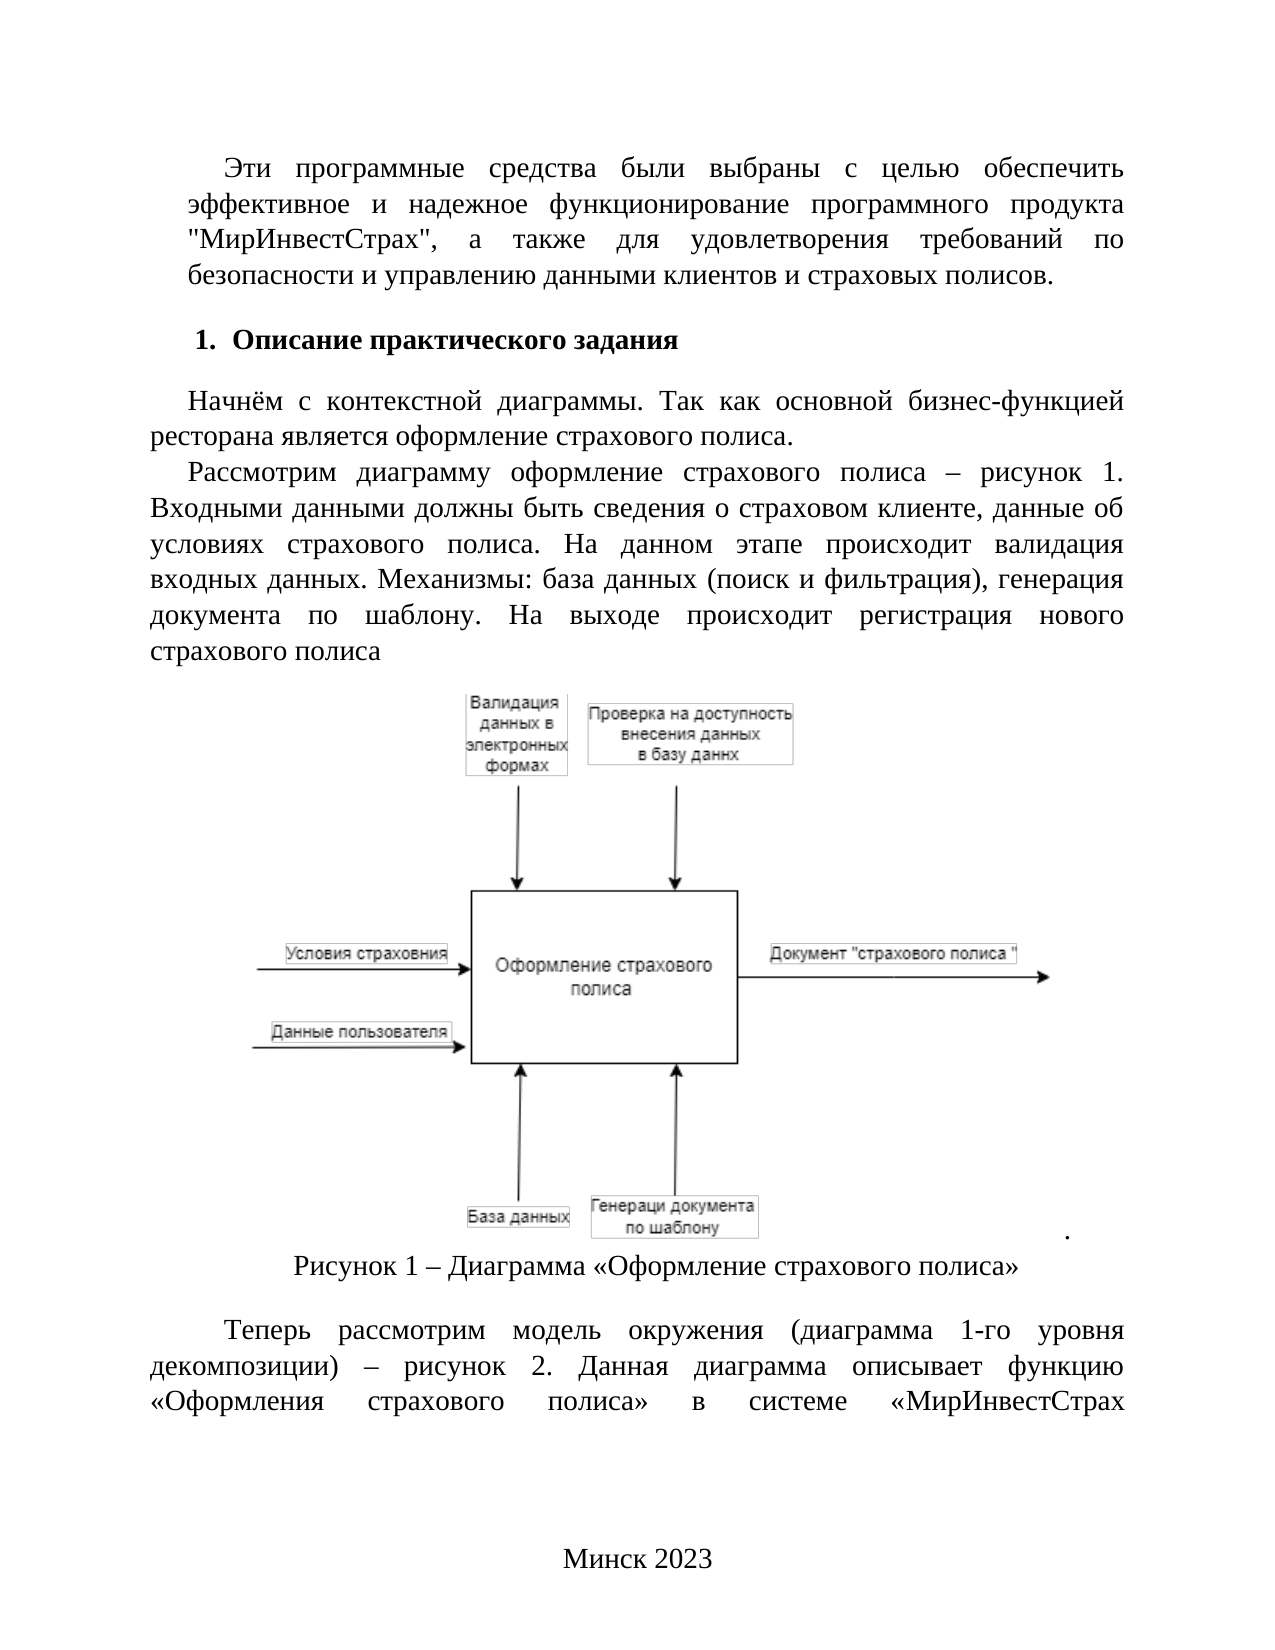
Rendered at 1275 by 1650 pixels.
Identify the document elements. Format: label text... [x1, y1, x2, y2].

text Начнём с контекстной диаграммы. Так как основной бизнес-функцией ресторана является оформление страхового полиса. [150, 383, 1125, 452]
text Рассмотрим диаграмму оформление страхового полиса – рисунок 1. Входными данными должны быть сведения о страховом клиенте, данные об условиях страхового полиса. На данном этапе происходит валидация входных данных. Механизмы: база данных (поиск и фильтрация), генерация документа по шаблону. На выходе происходит регистрация нового страхового полиса [150, 454, 1125, 667]
list Описание практического задания [194, 322, 1125, 356]
picture [241, 694, 1064, 1240]
text Эти программные средства были выбраны с целью обеспечить эффективное и надежное функционирование программного продукта "МирИнвестСтрах", а также для удовлетворения требований по безопасности и управлению данными клиентов и страховых полисов. [187, 150, 1125, 291]
text Теперь рассмотрим модель окружения (диаграмма 1-го уровня декомпозиции) – рисунок 2. Данная диаграмма описывает функцию «Оформления страхового полиса» в системе «МирИнвестСтрах [150, 1312, 1125, 1482]
text Рисунок 1 – Диаграмма «Оформление страхового полиса» [150, 1248, 1125, 1281]
